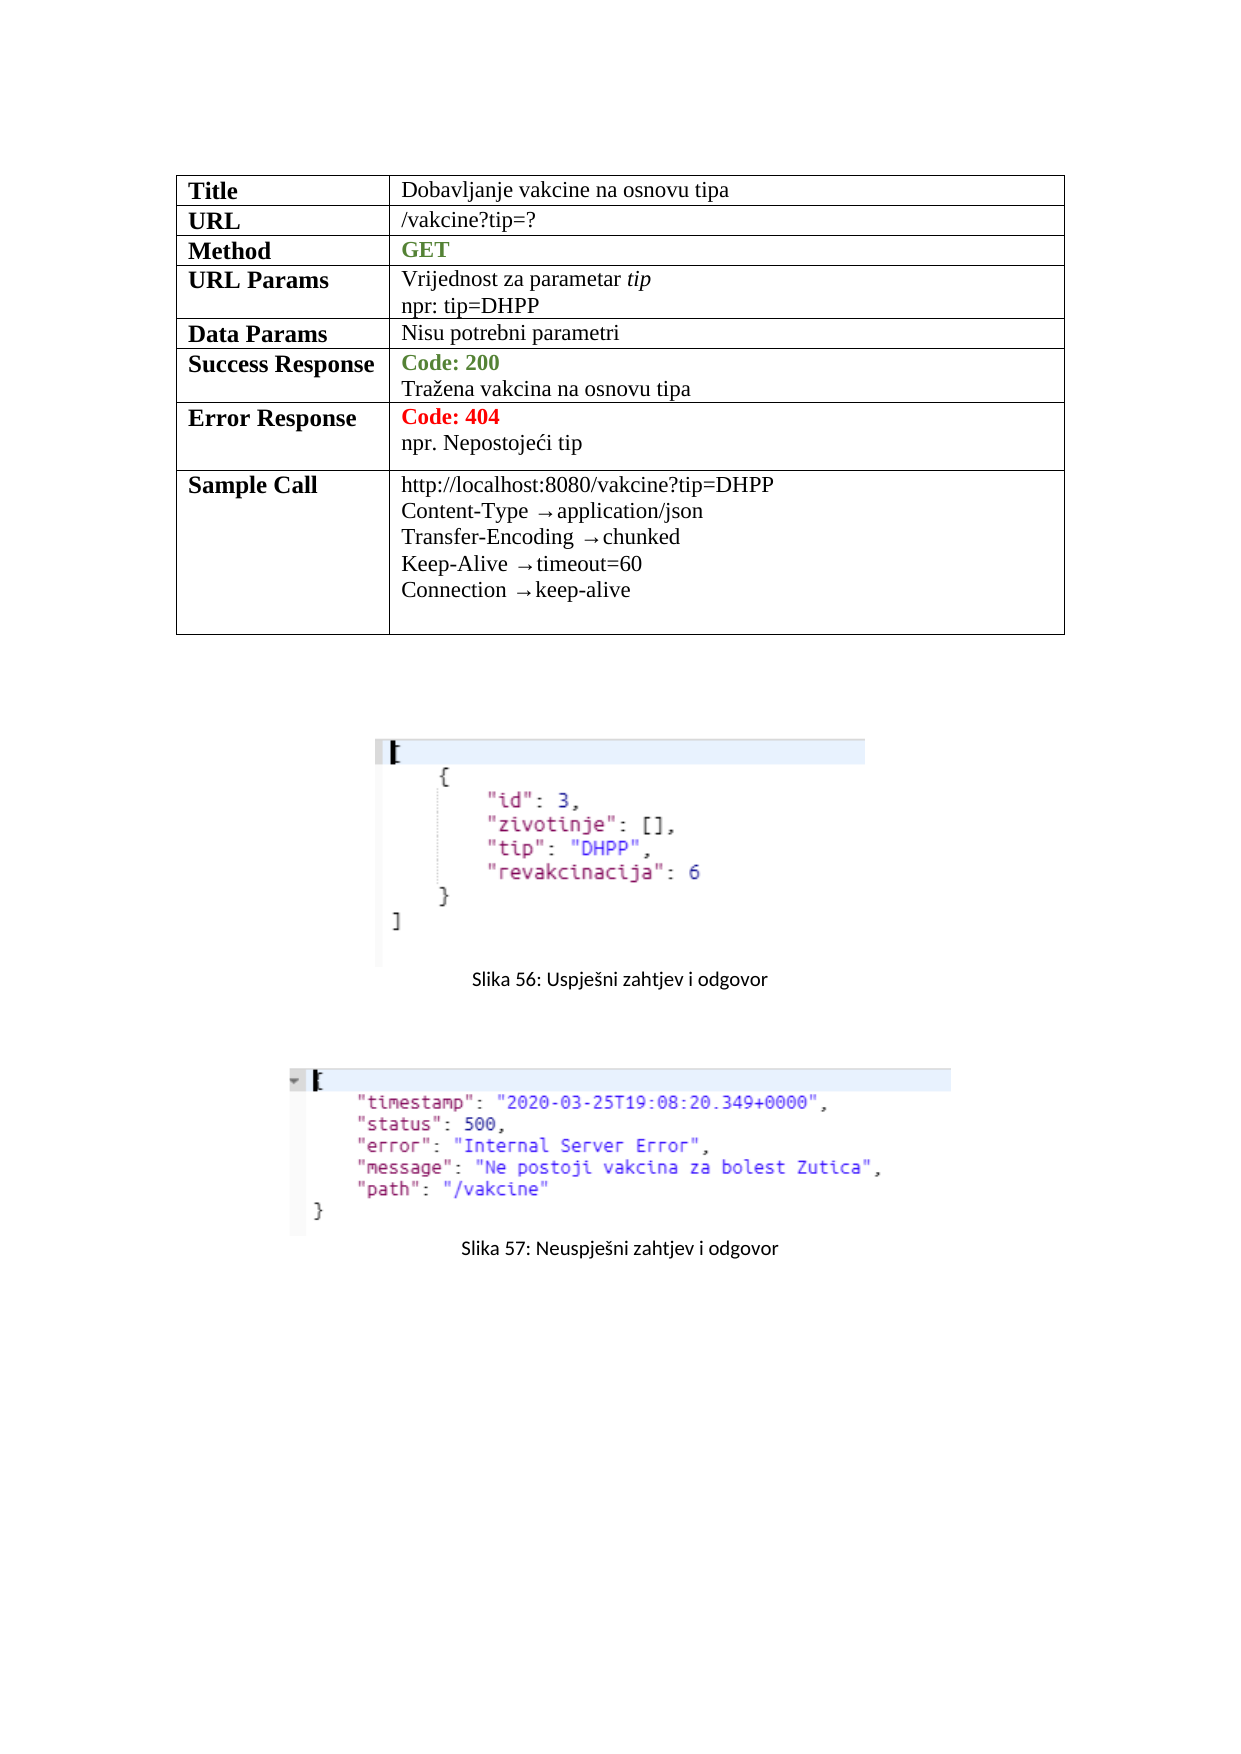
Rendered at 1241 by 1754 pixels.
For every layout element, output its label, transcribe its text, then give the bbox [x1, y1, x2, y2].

table_cell Method [177, 236, 389, 264]
table_cell Nisu potrebni parametri [390, 319, 1064, 348]
picture [289, 1067, 951, 1236]
table_header Title [177, 176, 389, 205]
table_cell /vakcine?tip=? [390, 206, 1064, 235]
table_cell Vrijednost za parametar tip npr: tip=DHPP [390, 266, 1064, 318]
table_cell Success Response [177, 349, 389, 402]
text Slika 57: Neuspješni zahtjev i odgovor [187, 1235, 1053, 1261]
table_cell Data Params [177, 319, 389, 348]
table_cell URL Params [177, 266, 389, 318]
table_cell Sample Call [177, 471, 389, 634]
table_cell Code: 404 npr. Nepostojeći tip [390, 403, 1064, 469]
table_cell Code: 200 Tražena vakcina na osnovu tipa [390, 349, 1064, 402]
table_header Dobavljanje vakcine na osnovu tipa [390, 176, 1064, 205]
table_cell GET [390, 236, 1064, 264]
table_cell URL [177, 206, 389, 235]
table_cell Error Response [177, 403, 389, 469]
text Slika 56: Uspješni zahtjev i odgovor [187, 966, 1053, 992]
table_cell http://localhost:8080/vakcine?tip=DHPP Content-Type →application/json Transfer-Encoding →chunked Keep-Alive →timeout=60 Connection →keep-alive [390, 471, 1064, 634]
picture [375, 736, 865, 967]
